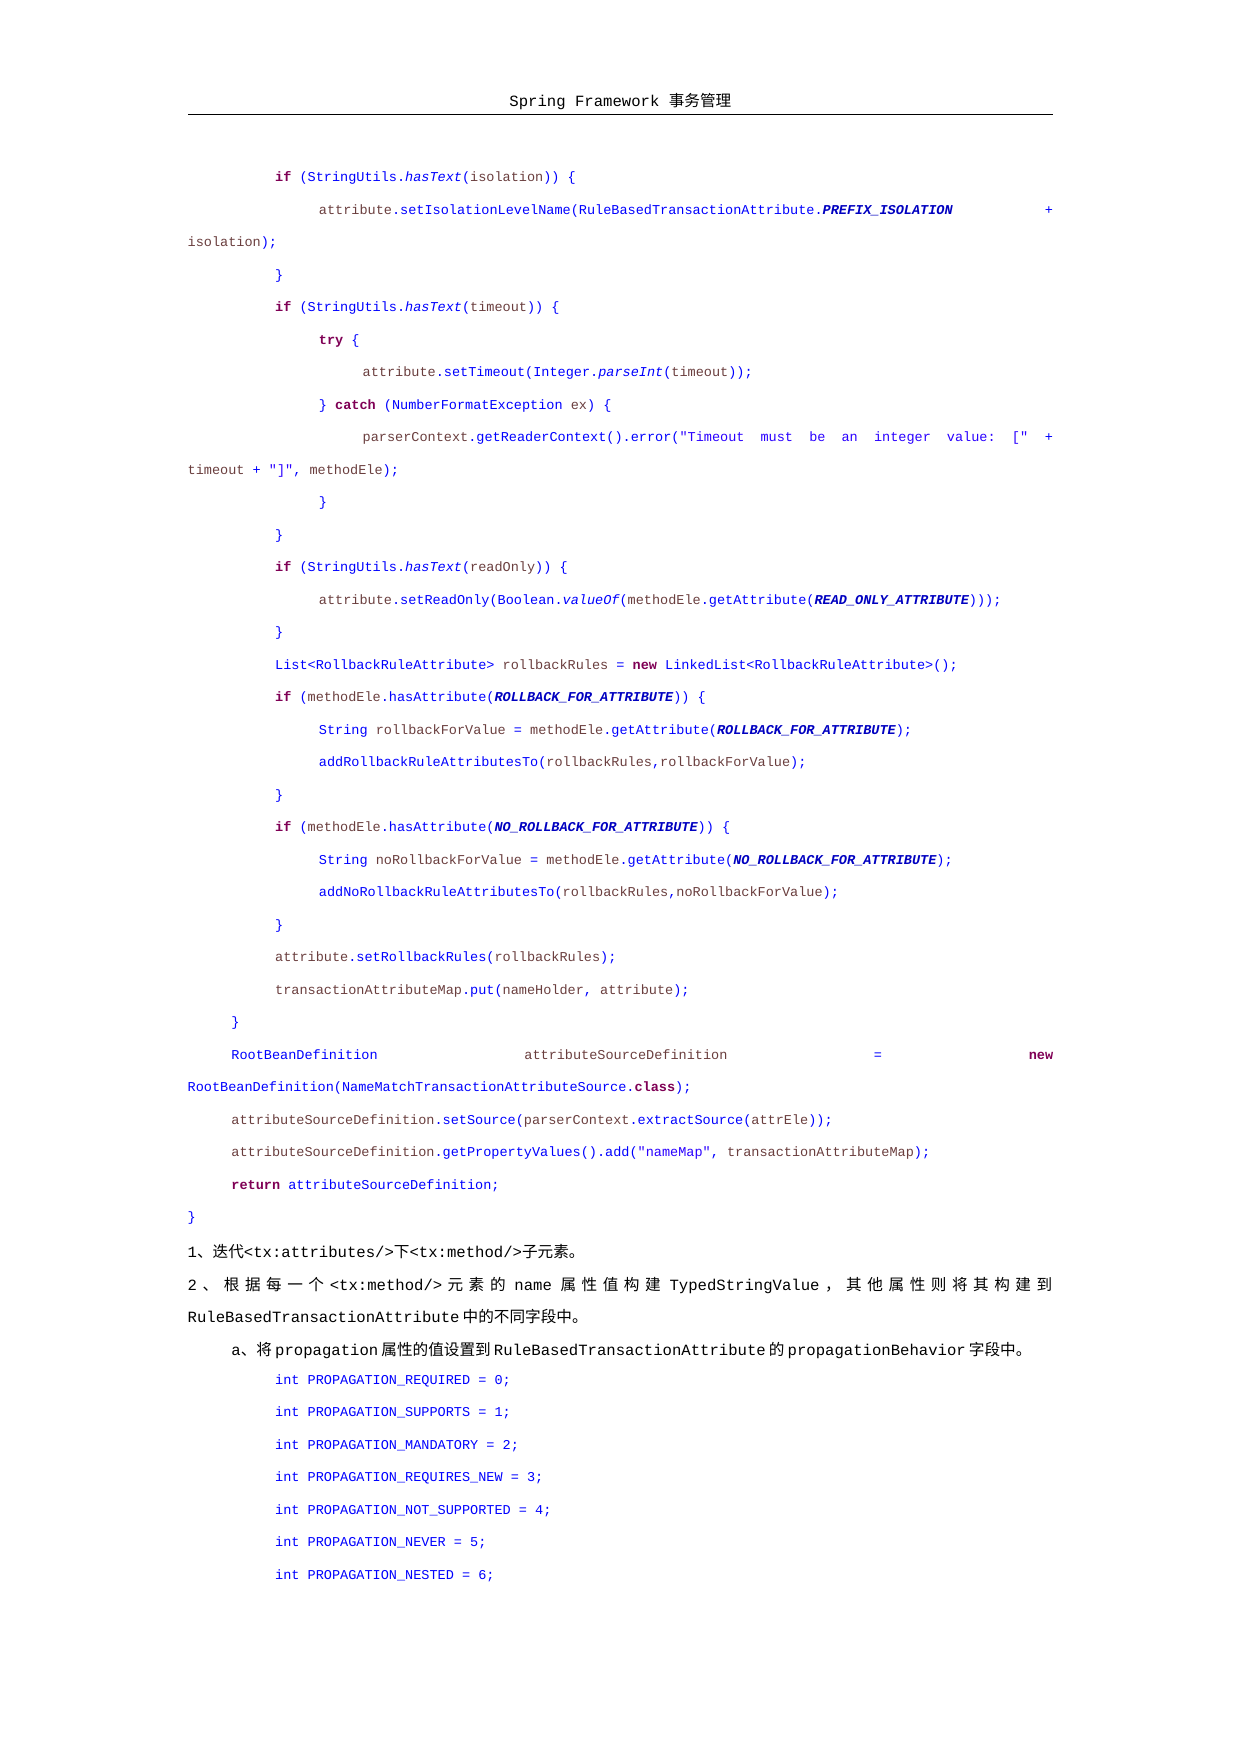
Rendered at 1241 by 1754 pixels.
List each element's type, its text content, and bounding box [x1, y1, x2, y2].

text if (StringUtils.hasText(isolation)) { [187, 162, 1053, 194]
text 1、迭代<tx:attributes/>下<tx:method/>子元素。 [187, 1234, 1053, 1267]
text } [187, 617, 1053, 649]
text int PROPAGATION_SUPPORTS = 1; [187, 1397, 1053, 1429]
text int PROPAGATION_MANDATORY = 2; [187, 1429, 1053, 1462]
text return attributeSourceDefinition; [187, 1169, 1053, 1202]
text int PROPAGATION_NOT_SUPPORTED = 4; [187, 1494, 1053, 1527]
text } [187, 1007, 1053, 1039]
text transactionAttributeMap.put(nameHolder, attribute); [187, 974, 1053, 1007]
text attribute.setReadOnly(Boolean.valueOf(methodEle.getAttribute(READ_ONLY_ATTRIBUTE))); [187, 584, 1053, 617]
text } [187, 779, 1053, 812]
text List<RollbackRuleAttribute> rollbackRules = new LinkedList<RollbackRuleAttribute>(); [187, 649, 1053, 682]
text int PROPAGATION_REQUIRES_NEW = 3; [187, 1462, 1053, 1494]
text 2、根据每一个<tx:method/>元素的name属性值构建TypedStringValue，其他属性则将其构建到RuleBasedTransactionAttribute中的不同字段中。 [187, 1267, 1053, 1332]
text addRollbackRuleAttributesTo(rollbackRules,rollbackForValue); [187, 747, 1053, 779]
text } [187, 909, 1053, 942]
text a、将propagation属性的值设置到RuleBasedTransactionAttribute的propagationBehavior字段中。 [187, 1332, 1053, 1364]
text } [187, 259, 1053, 292]
text String rollbackForValue = methodEle.getAttribute(ROLLBACK_FOR_ATTRIBUTE); [187, 714, 1053, 747]
text attribute.setIsolationLevelName(RuleBasedTransactionAttribute.PREFIX_ISOLATION + isolation); [187, 194, 1053, 259]
text int PROPAGATION_NEVER = 5; [187, 1527, 1053, 1559]
text } catch (NumberFormatException ex) { [187, 389, 1053, 422]
text attribute.setTimeout(Integer.parseInt(timeout)); [187, 357, 1053, 389]
text } [187, 519, 1053, 552]
text parserContext.getReaderContext().error("Timeout must be an integer value: [" + timeout + "]", methodEle); [187, 422, 1053, 487]
text addNoRollbackRuleAttributesTo(rollbackRules,noRollbackForValue); [187, 877, 1053, 909]
text attributeSourceDefinition.setSource(parserContext.extractSource(attrEle)); [187, 1104, 1053, 1137]
text attribute.setRollbackRules(rollbackRules); [187, 942, 1053, 974]
text if (methodEle.hasAttribute(ROLLBACK_FOR_ATTRIBUTE)) { [187, 682, 1053, 714]
text } [187, 487, 1053, 519]
text String noRollbackForValue = methodEle.getAttribute(NO_ROLLBACK_FOR_ATTRIBUTE); [187, 844, 1053, 877]
text try { [187, 324, 1053, 357]
text if (StringUtils.hasText(timeout)) { [187, 292, 1053, 324]
text RootBeanDefinition attributeSourceDefinition = new RootBeanDefinition(NameMatchTransactionAttributeSource.class); [187, 1039, 1053, 1104]
text } [187, 1202, 1053, 1234]
text if (StringUtils.hasText(readOnly)) { [187, 552, 1053, 584]
text int PROPAGATION_NESTED = 6; [187, 1559, 1053, 1592]
text if (methodEle.hasAttribute(NO_ROLLBACK_FOR_ATTRIBUTE)) { [187, 812, 1053, 844]
text int PROPAGATION_REQUIRED = 0; [187, 1364, 1053, 1397]
text attributeSourceDefinition.getPropertyValues().add("nameMap", transactionAttributeMap); [187, 1137, 1053, 1169]
